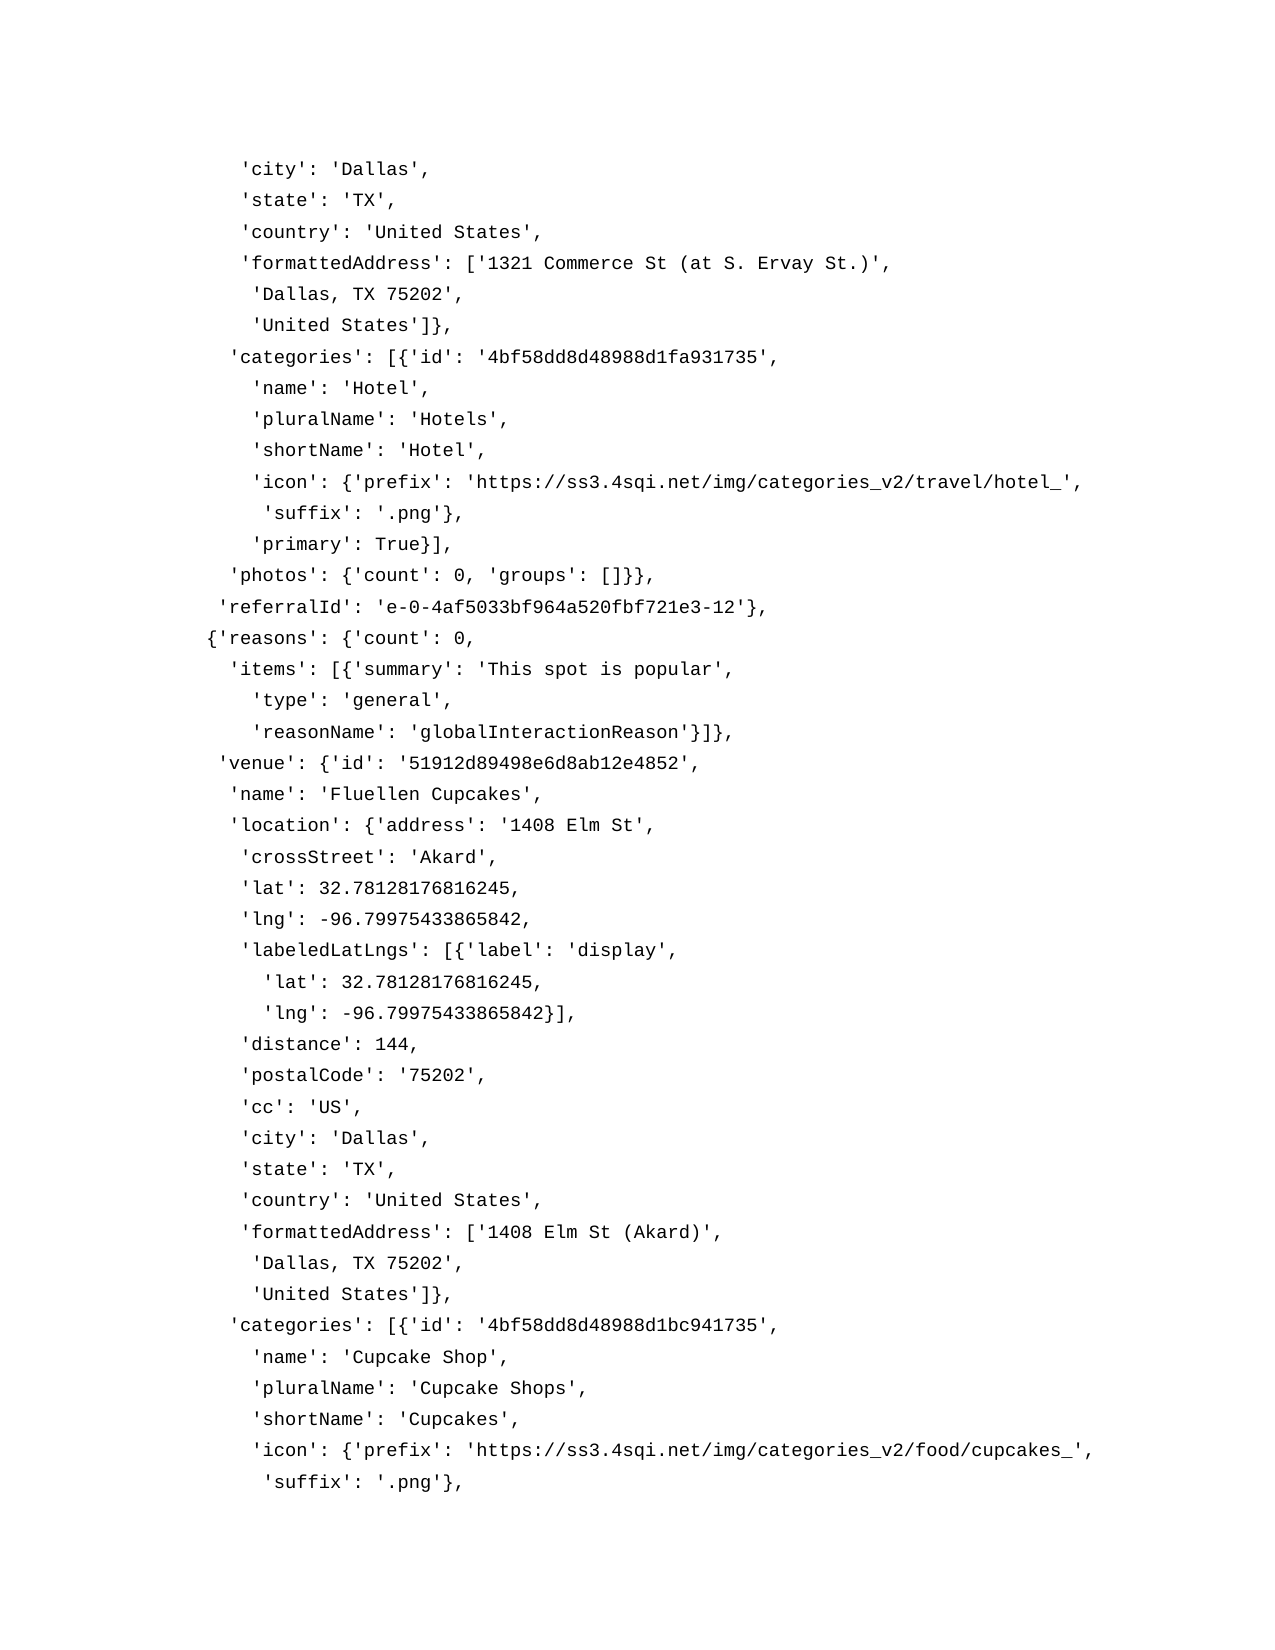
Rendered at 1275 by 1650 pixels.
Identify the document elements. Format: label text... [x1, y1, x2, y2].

text 'reasonName': 'globalInteractionReason'}]}, [150, 712, 1125, 744]
text 'categories': [{'id': '4bf58dd8d48988d1fa931735', [150, 337, 1125, 369]
text 'referralId': 'e-0-4af5033bf964a520fbf721e3-12'}, [150, 587, 1125, 619]
text 'name': 'Hotel', [150, 369, 1125, 400]
text 'country': 'United States', [150, 1181, 1125, 1212]
text 'venue': {'id': '51912d89498e6d8ab12e4852', [150, 744, 1125, 775]
text 'distance': 144, [150, 1025, 1125, 1056]
text 'lat': 32.78128176816245, [150, 869, 1125, 900]
text 'location': {'address': '1408 Elm St', [150, 806, 1125, 837]
text 'city': 'Dallas', [150, 1119, 1125, 1150]
text 'city': 'Dallas', [150, 150, 1125, 181]
text 'cc': 'US', [150, 1087, 1125, 1119]
text 'categories': [{'id': '4bf58dd8d48988d1bc941735', [150, 1306, 1125, 1337]
text 'name': 'Fluellen Cupcakes', [150, 775, 1125, 806]
text 'type': 'general', [150, 681, 1125, 712]
text 'name': 'Cupcake Shop', [150, 1337, 1125, 1369]
text 'formattedAddress': ['1321 Commerce St (at S. Ervay St.)', [150, 244, 1125, 275]
text 'Dallas, TX 75202', [150, 275, 1125, 306]
text {'reasons': {'count': 0, [150, 619, 1125, 650]
text 'postalCode': '75202', [150, 1056, 1125, 1087]
text 'lng': -96.79975433865842}], [150, 994, 1125, 1025]
text 'primary': True}], [150, 525, 1125, 556]
text 'labeledLatLngs': [{'label': 'display', [150, 931, 1125, 962]
text 'pluralName': 'Cupcake Shops', [150, 1369, 1125, 1400]
text 'crossStreet': 'Akard', [150, 837, 1125, 869]
text 'shortName': 'Hotel', [150, 431, 1125, 462]
text 'icon': {'prefix': 'https://ss3.4sqi.net/img/categories_v2/travel/hotel_', [150, 462, 1125, 494]
text 'pluralName': 'Hotels', [150, 400, 1125, 431]
text 'United States']}, [150, 306, 1125, 337]
text 'lng': -96.79975433865842, [150, 900, 1125, 931]
text 'United States']}, [150, 1275, 1125, 1306]
text 'country': 'United States', [150, 212, 1125, 244]
text 'state': 'TX', [150, 181, 1125, 212]
text 'items': [{'summary': 'This spot is popular', [150, 650, 1125, 681]
text 'Dallas, TX 75202', [150, 1244, 1125, 1275]
text 'suffix': '.png'}, [150, 1462, 1125, 1494]
text 'state': 'TX', [150, 1150, 1125, 1181]
text 'suffix': '.png'}, [150, 494, 1125, 525]
text 'icon': {'prefix': 'https://ss3.4sqi.net/img/categories_v2/food/cupcakes_', [150, 1431, 1125, 1462]
text 'formattedAddress': ['1408 Elm St (Akard)', [150, 1212, 1125, 1244]
text 'photos': {'count': 0, 'groups': []}}, [150, 556, 1125, 587]
text 'shortName': 'Cupcakes', [150, 1400, 1125, 1431]
text 'lat': 32.78128176816245, [150, 962, 1125, 994]
